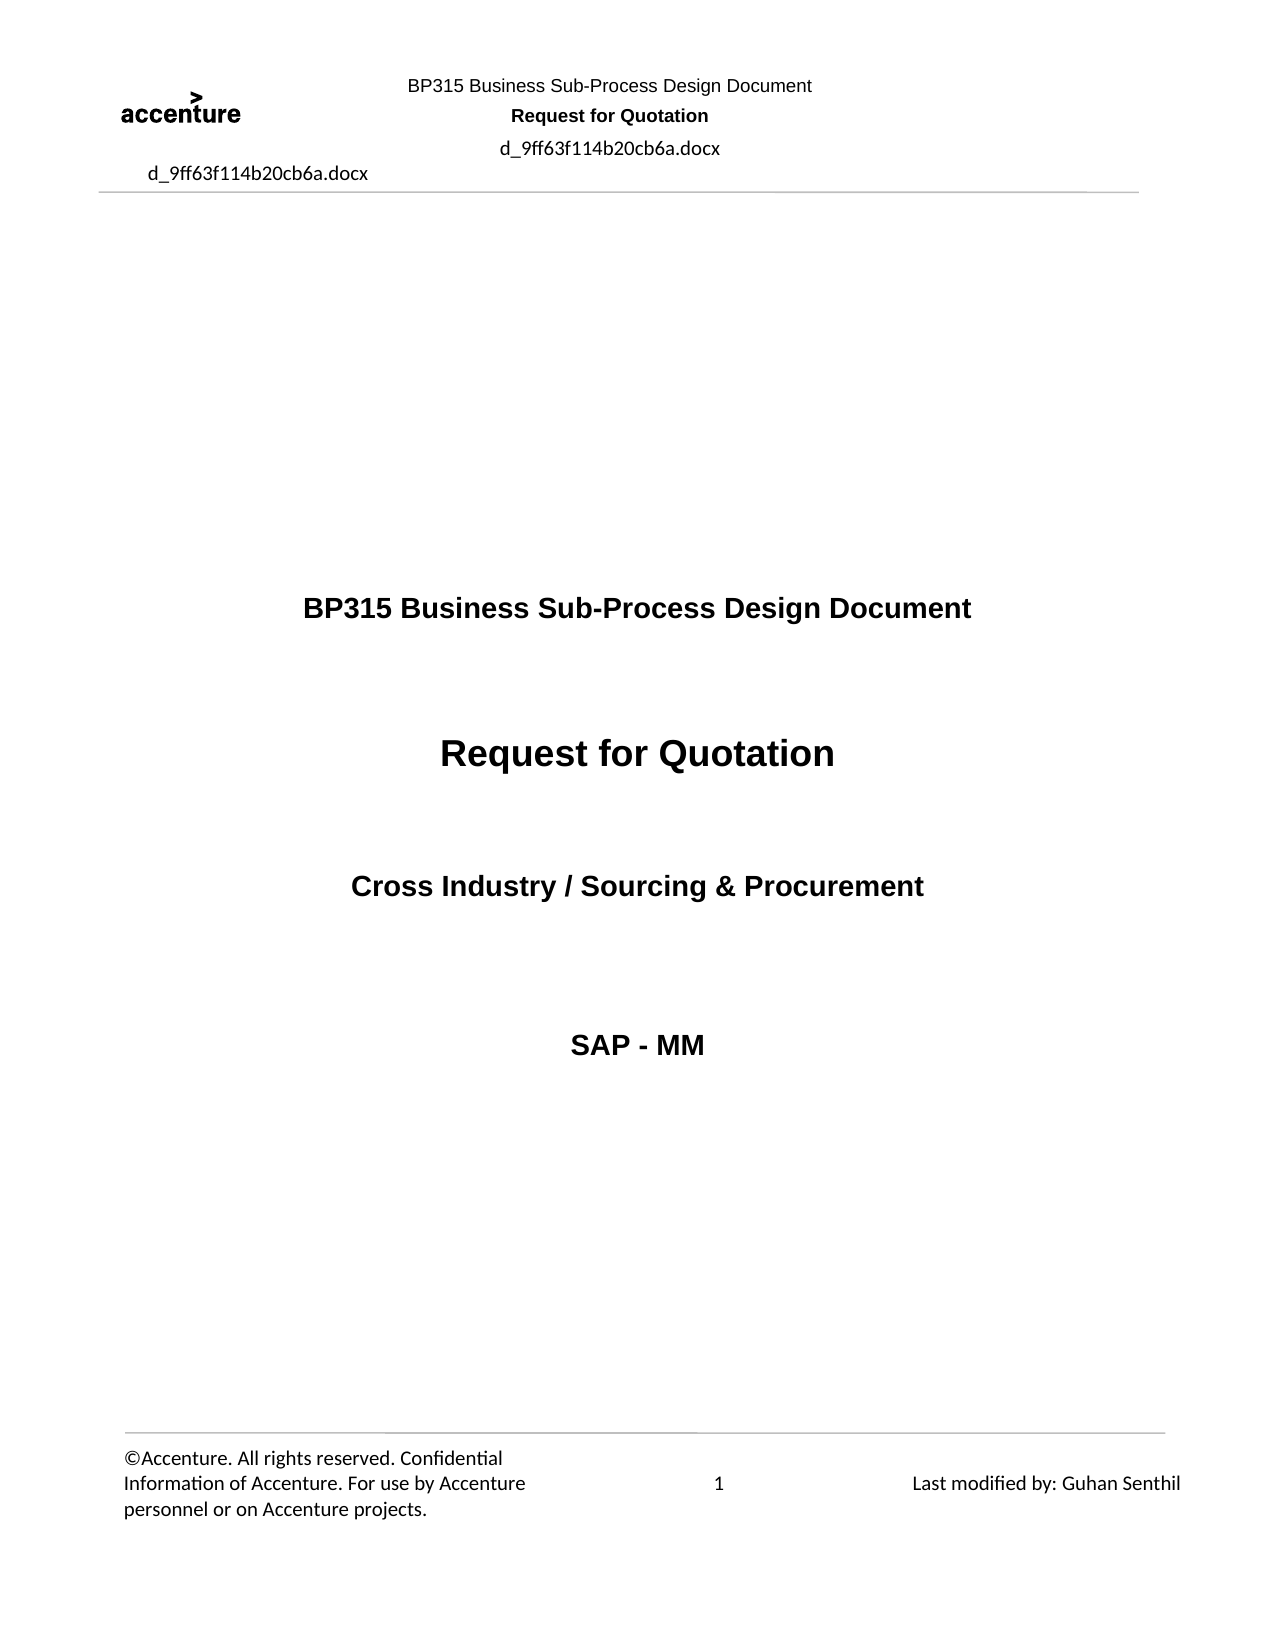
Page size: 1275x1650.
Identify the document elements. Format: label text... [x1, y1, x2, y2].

text BP315 Business Sub-Process Design Document [112, 591, 1162, 624]
text Request for Quotation [112, 731, 1162, 774]
text SAP - MM [112, 1028, 1162, 1061]
title Cross Industry / Sourcing & Procurement [112, 868, 1162, 902]
